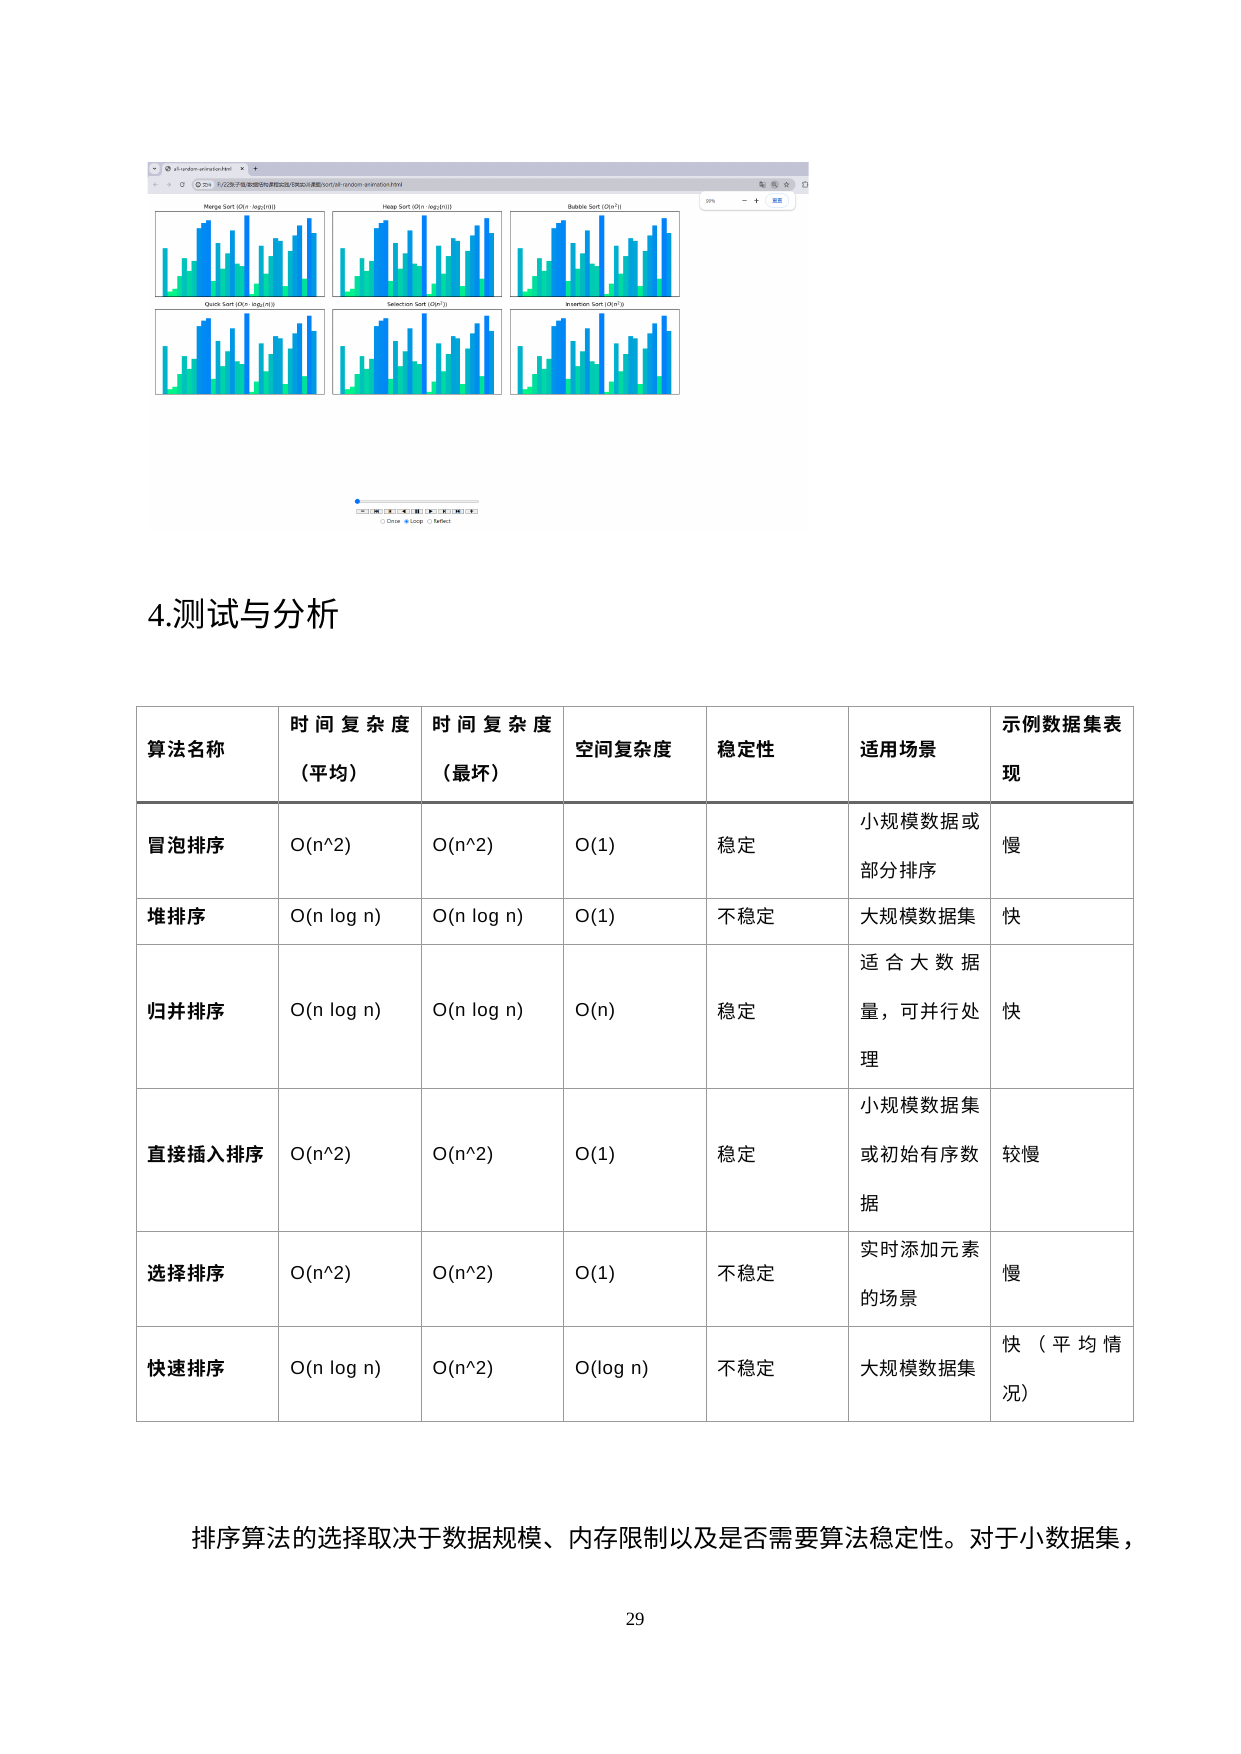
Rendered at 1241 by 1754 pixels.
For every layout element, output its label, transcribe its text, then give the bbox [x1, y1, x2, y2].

table_cell 直接插入排序 [137, 1089, 278, 1231]
table_cell 稳定 [707, 945, 848, 1087]
text 4.测试与分析 [148, 579, 1122, 644]
table_cell 快 [991, 945, 1133, 1087]
table_cell 快 [991, 899, 1133, 944]
table_cell 大规模数据集 [849, 899, 990, 944]
table_cell 不稳定 [707, 1327, 848, 1421]
table_cell 快（平均情况） [991, 1327, 1133, 1421]
table_header 算法名称 [137, 707, 278, 801]
table_cell O(n^2) [422, 1232, 563, 1326]
table_header 示例数据集表现 [991, 707, 1133, 801]
table_cell 实时添加元素的场景 [849, 1232, 990, 1326]
table_header 时间复杂度（最坏） [422, 707, 563, 801]
table_header 稳定性 [707, 707, 848, 801]
table_cell O(n^2) [279, 1232, 421, 1326]
table_cell 大规模数据集 [849, 1327, 990, 1421]
table_cell O(n^2) [279, 1089, 421, 1231]
picture [147, 162, 809, 531]
table_cell 冒泡排序 [137, 804, 278, 898]
table_cell O(n log n) [279, 899, 421, 944]
table_cell O(n^2) [422, 1327, 563, 1421]
table_cell 选择排序 [137, 1232, 278, 1326]
table_cell O(n log n) [422, 945, 563, 1087]
table_cell 慢 [991, 804, 1133, 898]
table_cell 较慢 [991, 1089, 1133, 1231]
table_cell O(1) [564, 1232, 706, 1326]
table_header 适用场景 [849, 707, 990, 801]
table_cell 归并排序 [137, 945, 278, 1087]
table_cell 适合大数据量，可并行处理 [849, 945, 990, 1087]
table_cell 小规模数据或部分排序 [849, 804, 990, 898]
table_header 时间复杂度（平均） [279, 707, 421, 801]
table_cell O(n^2) [422, 1089, 563, 1231]
table_cell 快速排序 [137, 1327, 278, 1421]
table_header 空间复杂度 [564, 707, 706, 801]
table_cell O(log n) [564, 1327, 706, 1421]
table_cell O(1) [564, 899, 706, 944]
table_cell 小规模数据集或初始有序数据 [849, 1089, 990, 1231]
table_cell O(n^2) [279, 804, 421, 898]
table_cell 不稳定 [707, 1232, 848, 1326]
table_cell 不稳定 [707, 899, 848, 944]
table_cell O(n log n) [422, 899, 563, 944]
table_cell O(1) [564, 1089, 706, 1231]
table_cell O(n^2) [422, 804, 563, 898]
table_cell O(n) [564, 945, 706, 1087]
table_cell O(n log n) [279, 945, 421, 1087]
table_cell 堆排序 [137, 899, 278, 944]
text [148, 1504, 1122, 1569]
table_cell 稳定 [707, 804, 848, 898]
table_cell O(n log n) [279, 1327, 421, 1421]
table_cell 稳定 [707, 1089, 848, 1231]
table_cell 慢 [991, 1232, 1133, 1326]
table_cell O(1) [564, 804, 706, 898]
